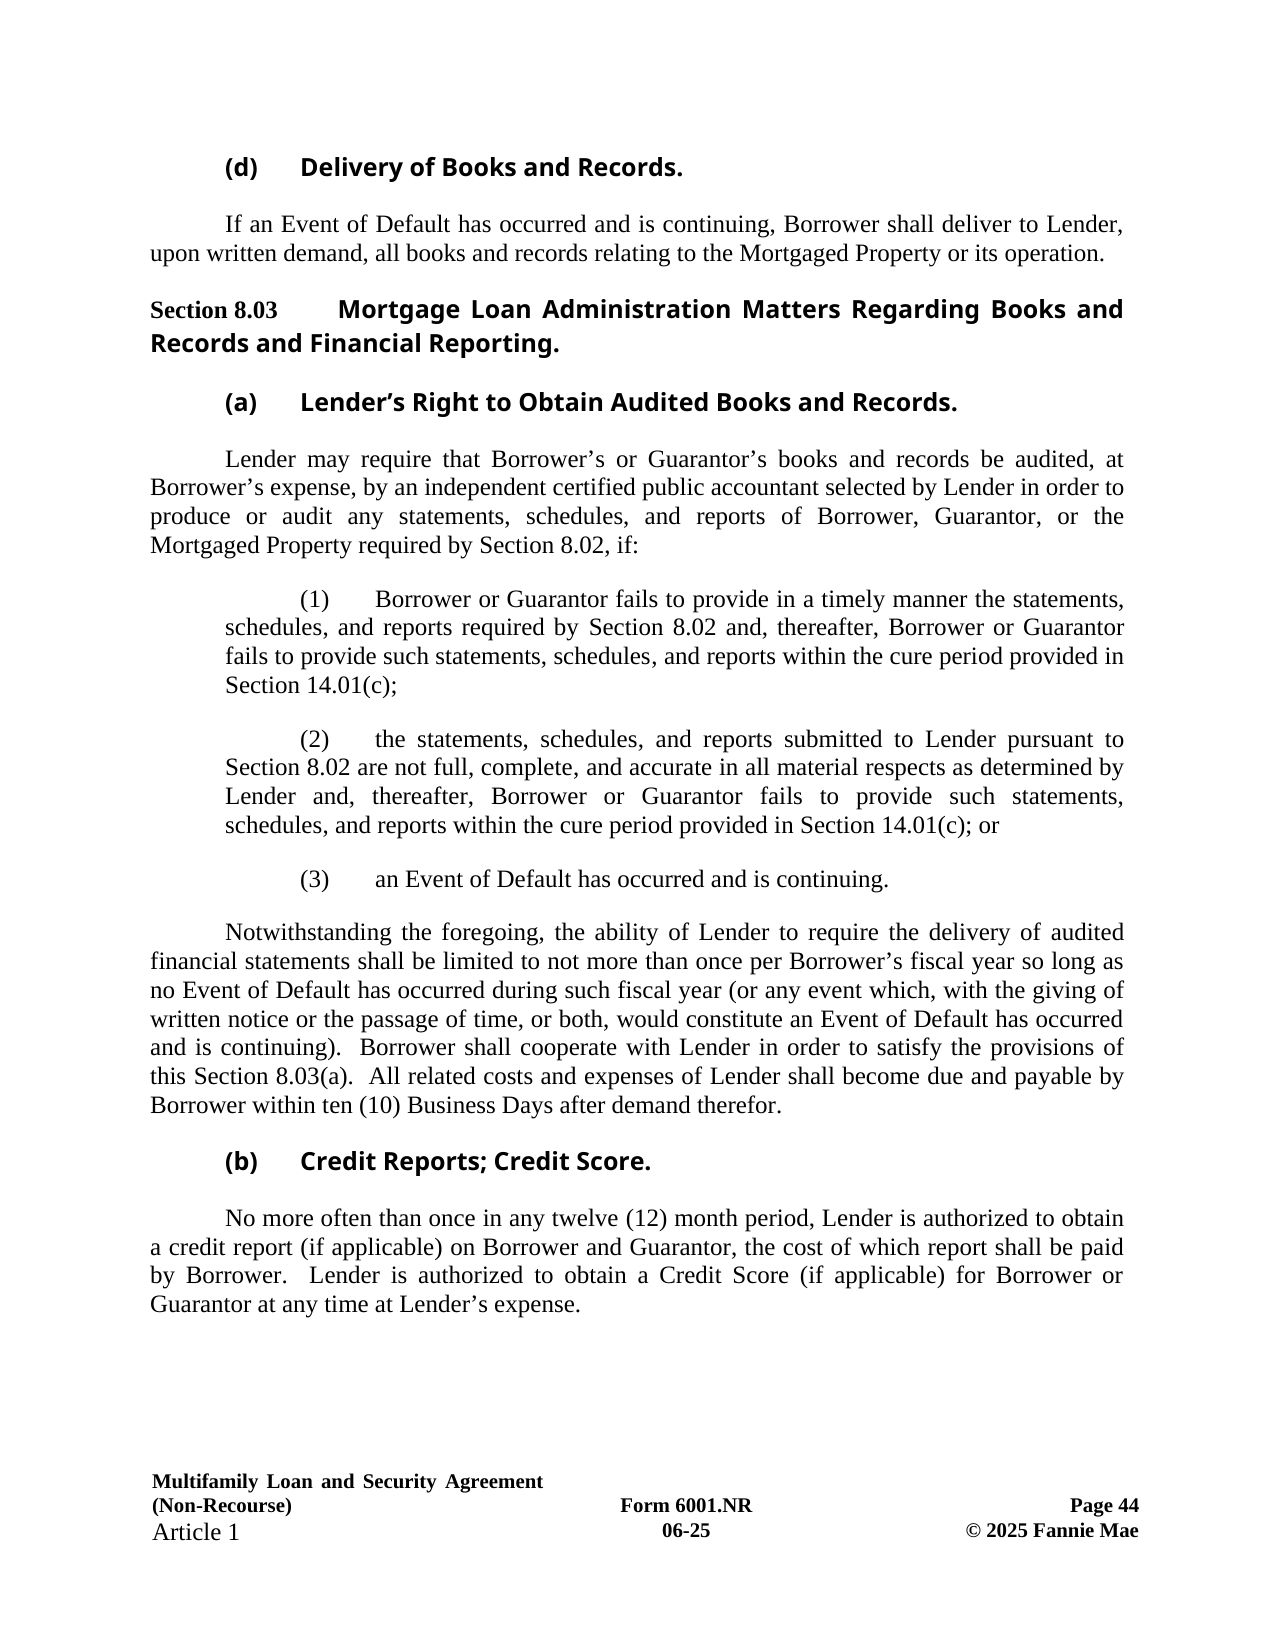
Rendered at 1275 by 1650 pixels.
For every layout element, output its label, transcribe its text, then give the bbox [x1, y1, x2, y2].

text No more often than once in any twelve (12) month period, Lender is authorized to obtain a credit report (if applicable) on Borrower and Guarantor, the cost of which report shall be paid by Borrower. Lender is authorized to obtain a Credit Score (if applicable) for Borrower or Guarantor at any time at Lender’s expense. [150, 1203, 1125, 1318]
subtitle Lender’s Right to Obtain Audited Books and Records. [150, 385, 1125, 419]
subtitle Mortgage Loan Administration Matters Regarding Books and Records and . [150, 292, 1125, 360]
text Notwithstanding the foregoing, the ability of Lender to require the delivery of audited financial statements shall be limited to not more than once per Borrower’s fiscal year so long as no Event of Default has occurred during such fiscal year (or any event which, with the giving of written notice or the passage of time, or both, would constitute an Event of Default has occurred and is continuing). Borrower shall cooperate with Lender in order to satisfy the provisions of this Section 8.03(a). All related costs and expenses of Lender shall become due and payable by Borrower within ten (10) Business Days after demand therefor. [150, 917, 1125, 1119]
text If an Event of Default has occurred and is continuing, Borrower shall deliver to Lender, upon written demand, all books and records relating to the Mortgaged Property or its operation. [150, 209, 1125, 267]
subtitle Borrower or Guarantor fails to provide in a timely manner the statements, schedules, and reports required by Section 8.02 and, thereafter, Borrower or Guarantor fails to provide such statements, schedules, and reports within the cure period provided in Section 14.01(c); [225, 584, 1125, 699]
subtitle Delivery of Books and Records. [150, 150, 1125, 184]
subtitle an Event of Default has occurred and is continuing. [225, 864, 1125, 892]
subtitle Credit Reports; Credit Score. [150, 1144, 1125, 1178]
subtitle the statements, schedules, and reports submitted to Lender pursuant to Section 8.02 are not full, complete, and accurate in all material respects as determined by Lender and, thereafter, Borrower or Guarantor fails to provide such statements, schedules, and reports within the cure period provided in Section 14.01(c); or [225, 724, 1125, 839]
text Lender may require that Borrower’s or Guarantor’s books and records be audited, at Borrower’s expense, by an independent certified public accountant selected by Lender in order to produce or audit any statements, schedules, and reports of Borrower, Guarantor, or the Mortgaged Property required by Section 8.02, if: [150, 444, 1125, 559]
